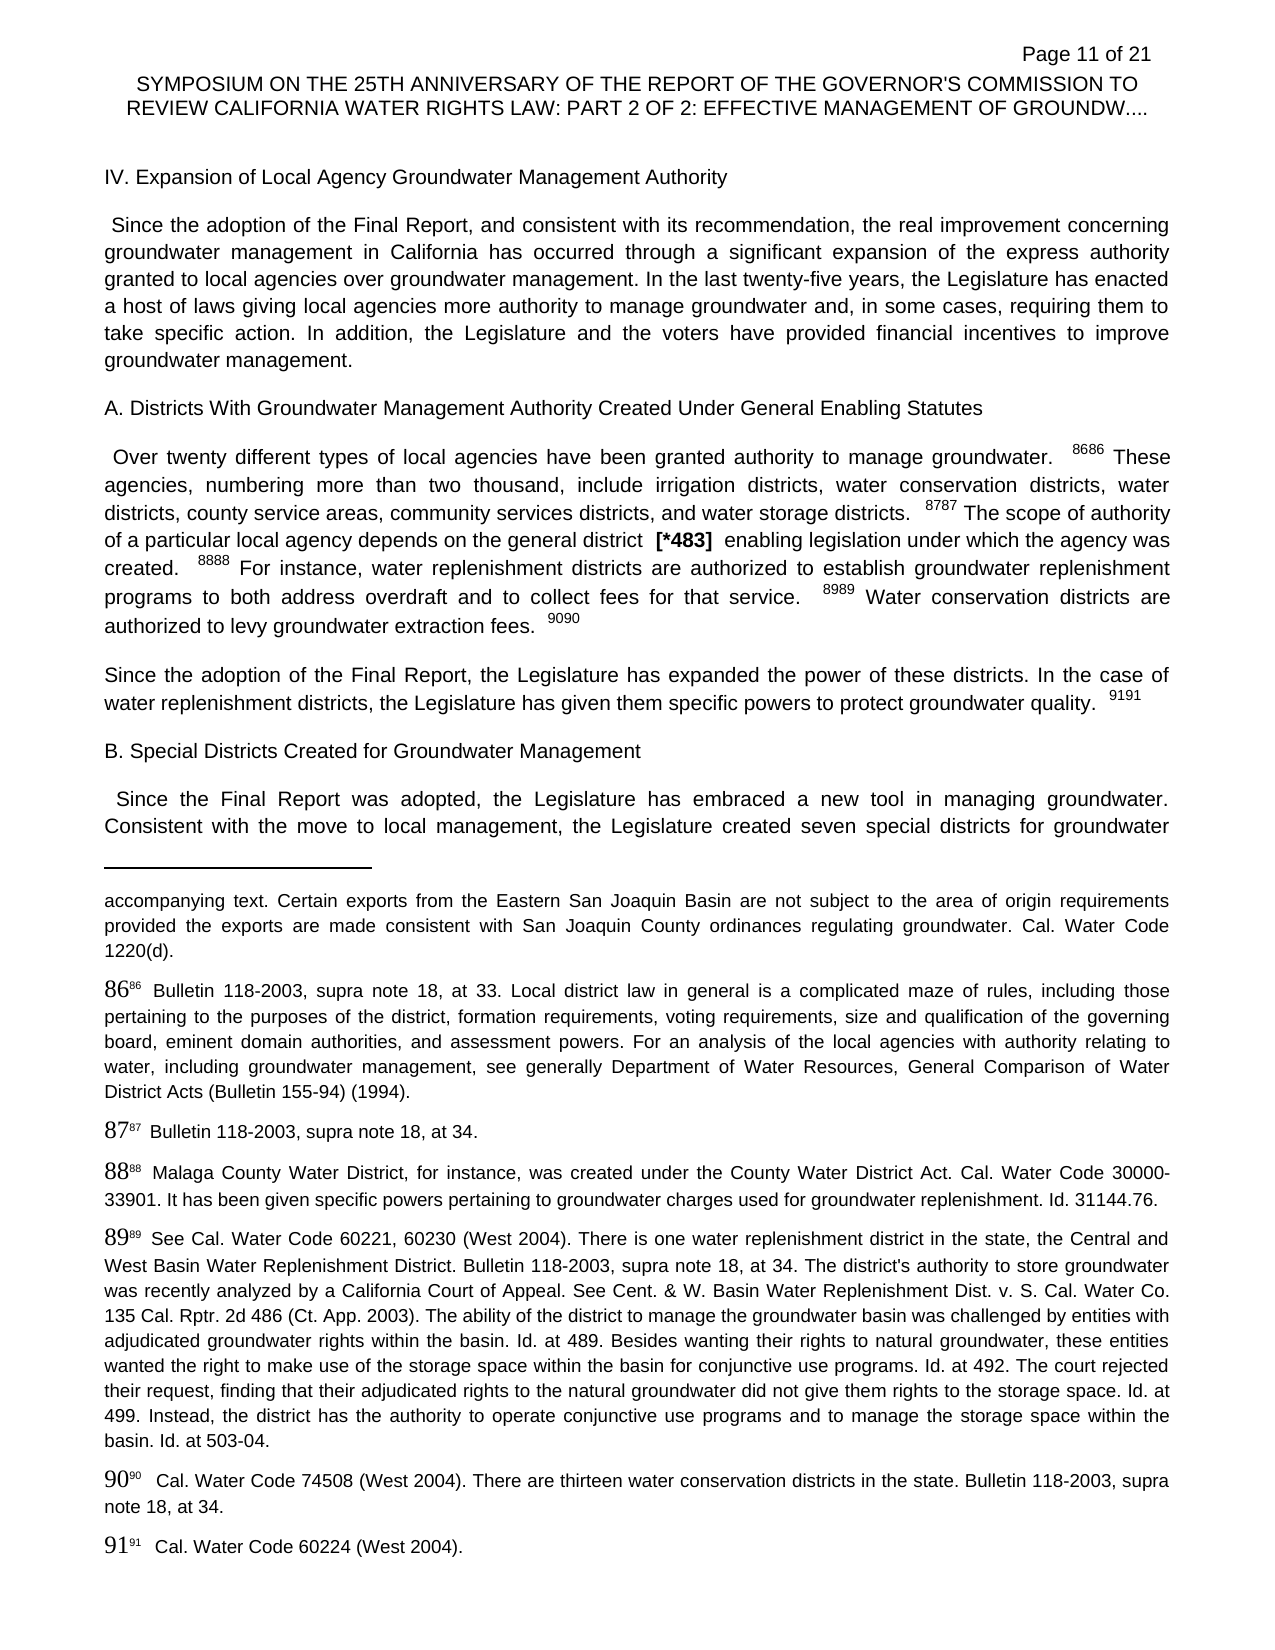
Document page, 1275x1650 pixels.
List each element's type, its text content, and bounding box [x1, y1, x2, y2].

text Since the adoption of the Final Report, the Legislature has expanded the power of these districts. In the case of water replenishment districts, the Legislature has given them specific powers to protect groundwater quality. 91 [104, 659, 1171, 715]
text Over twenty different types of local agencies have been granted authority to manage groundwater. 86 These agencies, numbering more than two thousand, include irrigation districts, water conservation districts, water districts, county service areas, community services districts, and water storage districts. 87 The scope of authority of a particular local agency depends on the general district [*483] enabling legislation under which the agency was created. 88 For instance, water replenishment districts are authorized to establish groundwater replenishment programs to both address overdraft and to collect fees for that service. 89 Water conservation districts are authorized to levy groundwater extraction fees. 90 [104, 441, 1171, 638]
text IV. Expansion of Local Agency Groundwater Management Authority [104, 161, 1171, 188]
text Since the adoption of the Final Report, and consistent with its recommendation, the real improvement concerning groundwater management in California has occurred through a significant expansion of the express authority granted to local agencies over groundwater management. In the last twenty-five years, the Legislature has enacted a host of laws giving local agencies more authority to manage groundwater and, in some cases, requiring them to take specific action. In addition, the Legislature and the voters have provided financial incentives to improve groundwater management. [104, 209, 1171, 372]
text A. Districts With Groundwater Management Authority Created Under General Enabling Statutes [104, 393, 1171, 420]
text B. Special Districts Created for Groundwater Management [104, 736, 1171, 763]
